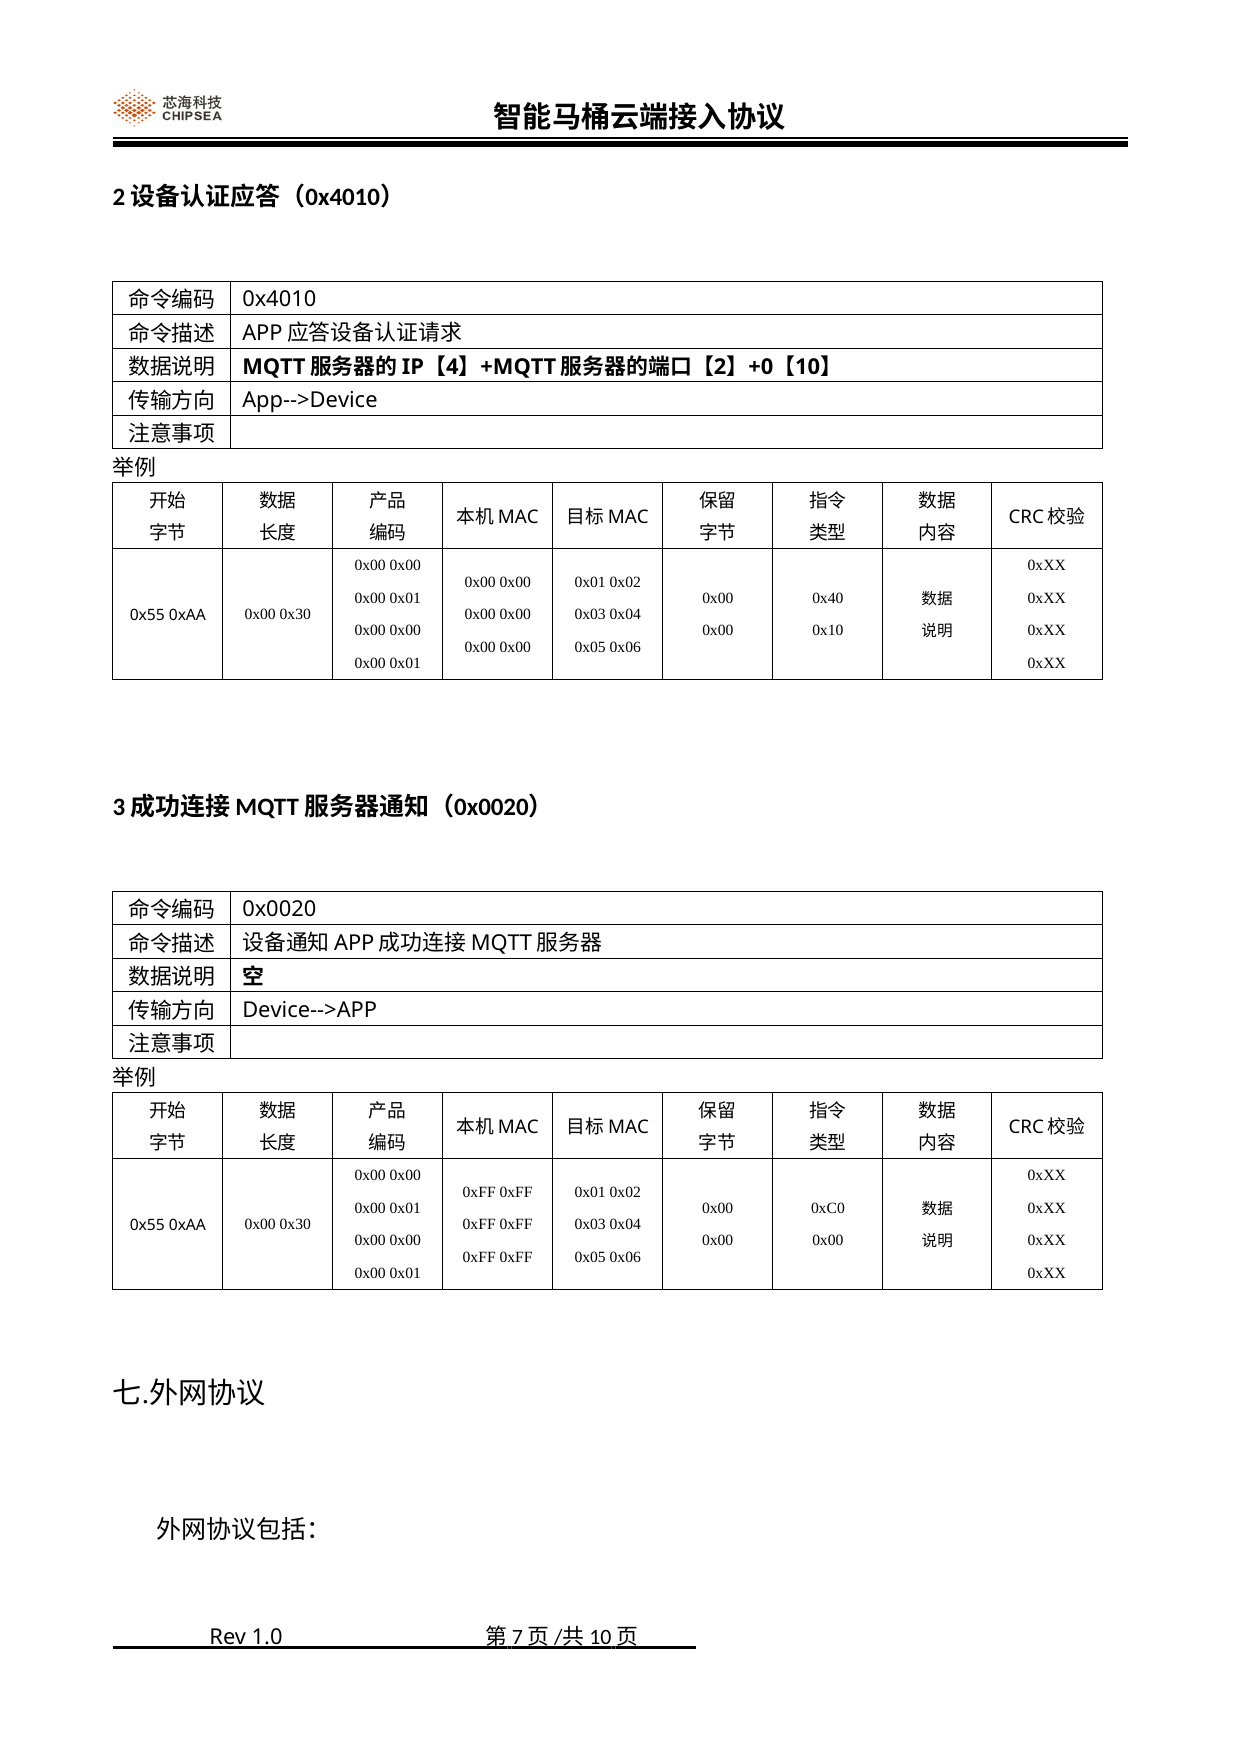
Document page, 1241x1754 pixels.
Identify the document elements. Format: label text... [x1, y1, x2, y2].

table_header 数据 长度 [223, 483, 332, 548]
table_header 开始 字节 [113, 483, 222, 548]
table_cell 0x00 0x00 0x00 0x00 0x00 0x00 [443, 549, 552, 679]
table_header 开始 字节 [113, 1093, 222, 1158]
table_header 本机MAC [443, 1093, 552, 1158]
table_cell 0x00 0x00 [663, 1159, 772, 1289]
table_cell 0xXX 0xXX 0xXX 0xXX [992, 1159, 1102, 1289]
table_header 指令 类型 [773, 483, 882, 548]
table_header 目标MAC [553, 483, 662, 548]
text 举例 [112, 1059, 1128, 1092]
table_cell 0x00 0x00 [663, 549, 772, 679]
table_header 命令编码 [113, 282, 230, 314]
table_header 本机MAC [443, 483, 552, 548]
table_header 指令 类型 [773, 1093, 882, 1158]
table_cell 传输方向 [113, 992, 230, 1025]
table_header 0x0020 [231, 892, 1102, 924]
table_cell 注意事项 [113, 416, 230, 448]
table_cell 0x40 0x10 [773, 549, 882, 679]
table_header 产品 编码 [333, 483, 442, 548]
table_cell 0xC0 0x00 [773, 1159, 882, 1289]
text 举例 [112, 449, 1128, 482]
table_cell 0x01 0x02 0x03 0x04 0x05 0x06 [553, 549, 662, 679]
table_header 数据 内容 [883, 483, 991, 548]
table_cell 数据说明 [113, 959, 230, 991]
subtitle 2设备认证应答（0x4010） [112, 162, 1128, 227]
table_cell 注意事项 [113, 1026, 230, 1058]
table_cell 0xXX 0xXX 0xXX 0xXX [992, 549, 1102, 679]
table_cell MQTT服务器的IP【4】+MQTT服务器的端口【2】+0【10】 [231, 349, 1102, 381]
subtitle 七.外网协议 [112, 1358, 1128, 1423]
table_header 目标MAC [553, 1093, 662, 1158]
table_cell [231, 1026, 1102, 1058]
table_header 数据 内容 [883, 1093, 991, 1158]
table_header 0x4010 [231, 282, 1102, 314]
table_cell 数据 说明 [883, 549, 991, 679]
table_header 命令编码 [113, 892, 230, 924]
table_cell Device-->APP [231, 992, 1102, 1025]
table_header 数据 长度 [223, 1093, 332, 1158]
table_cell 命令描述 [113, 925, 230, 958]
table_header 产品 编码 [333, 1093, 442, 1158]
table_cell 0x01 0x02 0x03 0x04 0x05 0x06 [553, 1159, 662, 1289]
table_cell 0x00 0x00 0x00 0x01 0x00 0x00 0x00 0x01 [333, 1159, 442, 1289]
table_header CRC校验 [992, 1093, 1102, 1158]
table_cell 空 [231, 959, 1102, 991]
table_cell 0x55 0xAA [113, 1159, 222, 1289]
table_cell 0x00 0x30 [223, 1159, 332, 1289]
table_cell 数据 说明 [883, 1159, 991, 1289]
table_cell [231, 416, 1102, 448]
table_cell 数据说明 [113, 349, 230, 381]
table_cell 设备通知APP成功连接MQTT服务器 [231, 925, 1102, 958]
table_cell 0x55 0xAA [113, 549, 222, 679]
table_cell 命令描述 [113, 315, 230, 348]
table_cell 0x00 0x00 0x00 0x01 0x00 0x00 0x00 0x01 [333, 549, 442, 679]
table_cell 传输方向 [113, 382, 230, 415]
table_header 保留 字节 [663, 483, 772, 548]
table_header CRC校验 [992, 483, 1102, 548]
table_cell App-->Device [231, 382, 1102, 415]
table_header 保留 字节 [663, 1093, 772, 1158]
table_cell 0xFF 0xFF 0xFF 0xFF 0xFF 0xFF [443, 1159, 552, 1289]
table_cell 0x00 0x30 [223, 549, 332, 679]
text 外网协议包括： [112, 1495, 1128, 1560]
picture [112, 88, 223, 127]
table_cell APP应答设备认证请求 [231, 315, 1102, 348]
subtitle 3成功连接MQTT服务器通知（0x0020） [112, 772, 1128, 837]
